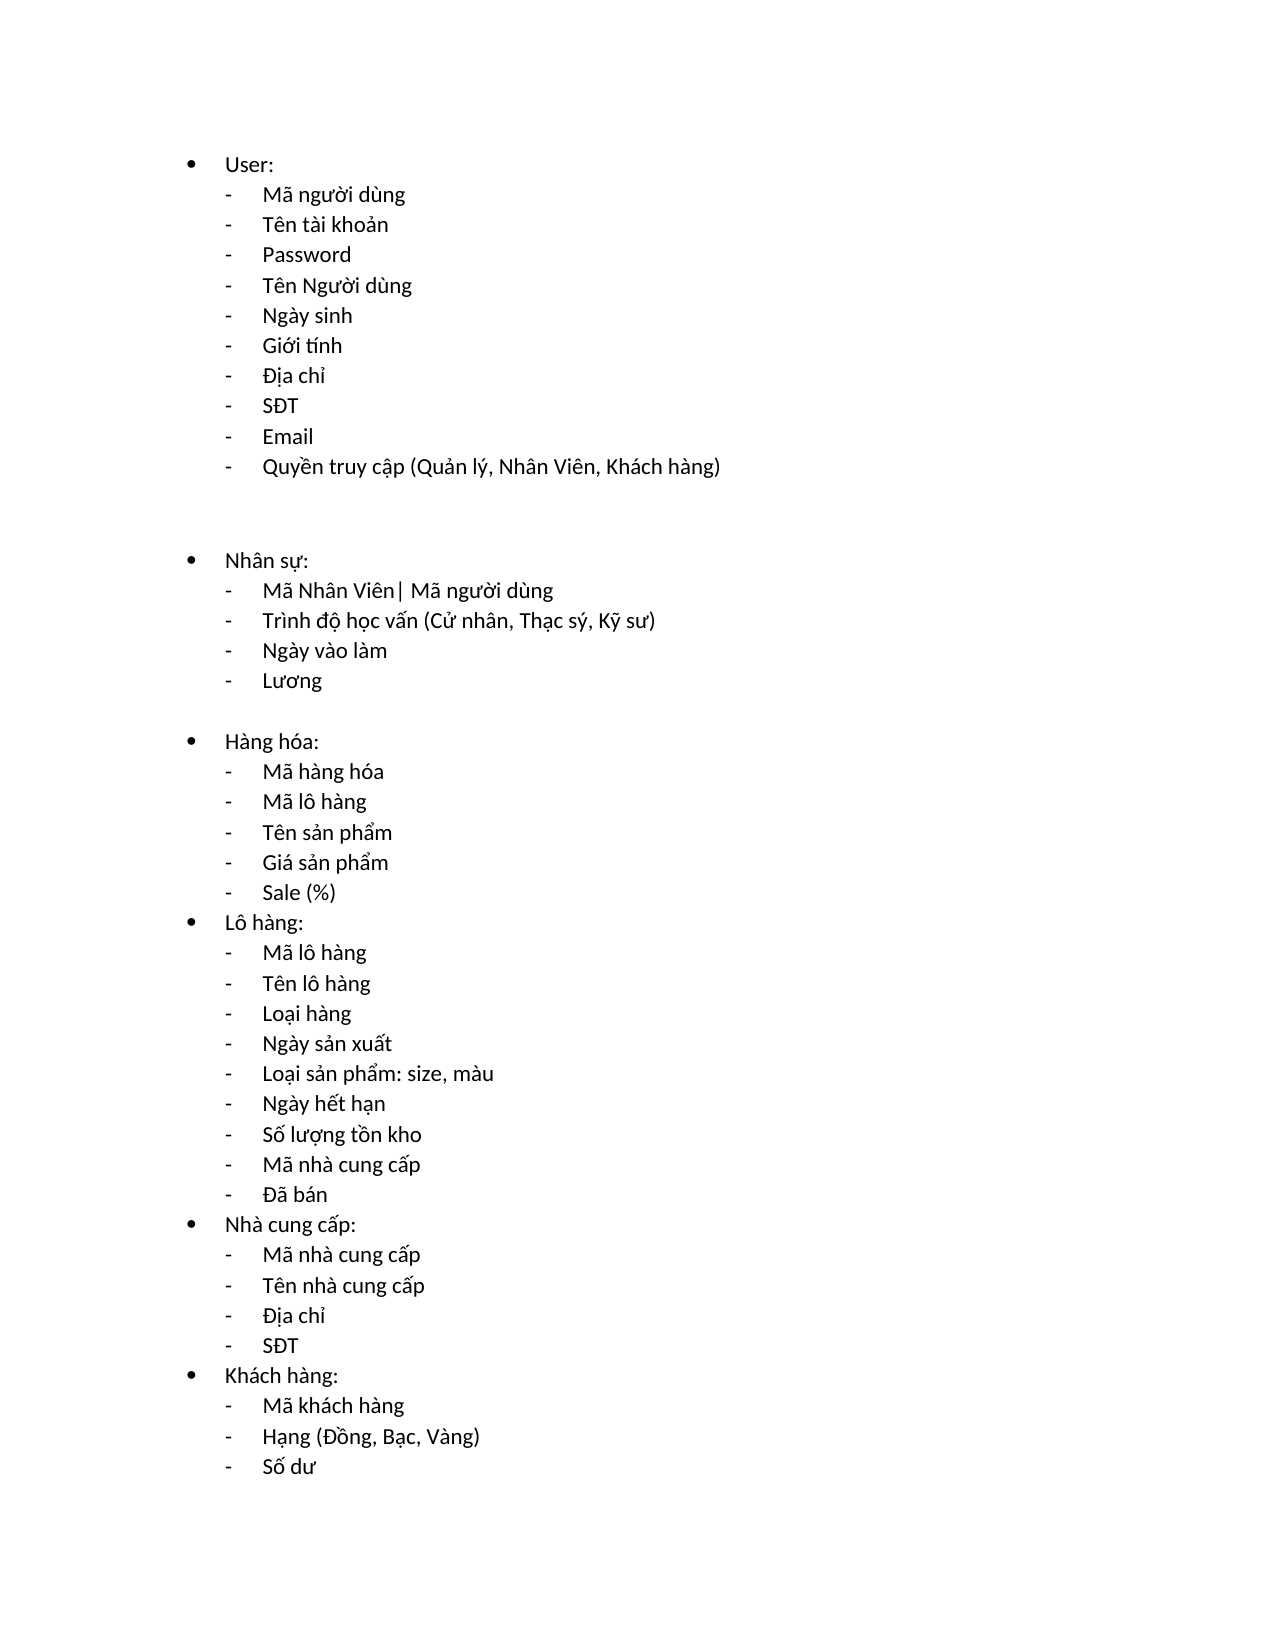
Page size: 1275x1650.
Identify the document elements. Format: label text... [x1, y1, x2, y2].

list Mã người dùng [225, 180, 1125, 208]
list Ngày sinh [225, 301, 1125, 329]
list Trình độ học vấn (Cử nhân, Thạc sý, Kỹ sư) [225, 606, 1125, 634]
list Giới tính [225, 331, 1125, 359]
list Tên Người dùng [225, 271, 1125, 299]
list Số dư [225, 1452, 1125, 1480]
list Ngày vào làm [225, 636, 1125, 664]
list Hàng hóa: [187, 727, 1125, 755]
list Mã khách hàng [225, 1392, 1125, 1420]
list Đã bán [225, 1180, 1125, 1208]
list Mã nhà cung cấp [225, 1241, 1125, 1269]
list Password [225, 241, 1125, 269]
list Lô hàng: [187, 908, 1125, 936]
list User: [187, 150, 1125, 178]
list Giá sản phẩm [225, 848, 1125, 876]
list Tên lô hàng [225, 969, 1125, 997]
list SĐT [225, 392, 1125, 420]
list Mã Nhân Viên| Mã người dùng [225, 576, 1125, 604]
list Tên tài khoản [225, 210, 1125, 238]
list Lương [225, 667, 1125, 695]
list Số lượng tồn kho [225, 1120, 1125, 1148]
list Khách hàng: [187, 1361, 1125, 1389]
list Tên sản phẩm [225, 818, 1125, 846]
list Mã hàng hóa [225, 757, 1125, 785]
list Tên nhà cung cấp [225, 1271, 1125, 1299]
list Ngày sản xuất [225, 1029, 1125, 1057]
list Địa chỉ [225, 361, 1125, 389]
list Email [225, 422, 1125, 450]
list Sale (%) [225, 878, 1125, 906]
list Loại hàng [225, 999, 1125, 1027]
list Mã lô hàng [225, 938, 1125, 967]
list Nhân sự: [187, 546, 1125, 574]
list Địa chỉ [225, 1301, 1125, 1329]
list Quyền truy cập (Quản lý, Nhân Viên, Khách hàng) [225, 452, 1125, 480]
list Hạng (Đồng, Bạc, Vàng) [225, 1422, 1125, 1450]
list SĐT [225, 1331, 1125, 1359]
list Loại sản phẩm: size, màu [225, 1059, 1125, 1087]
list Nhà cung cấp: [187, 1210, 1125, 1238]
list Ngày hết hạn [225, 1089, 1125, 1118]
list Mã lô hàng [225, 787, 1125, 816]
list Mã nhà cung cấp [225, 1150, 1125, 1178]
